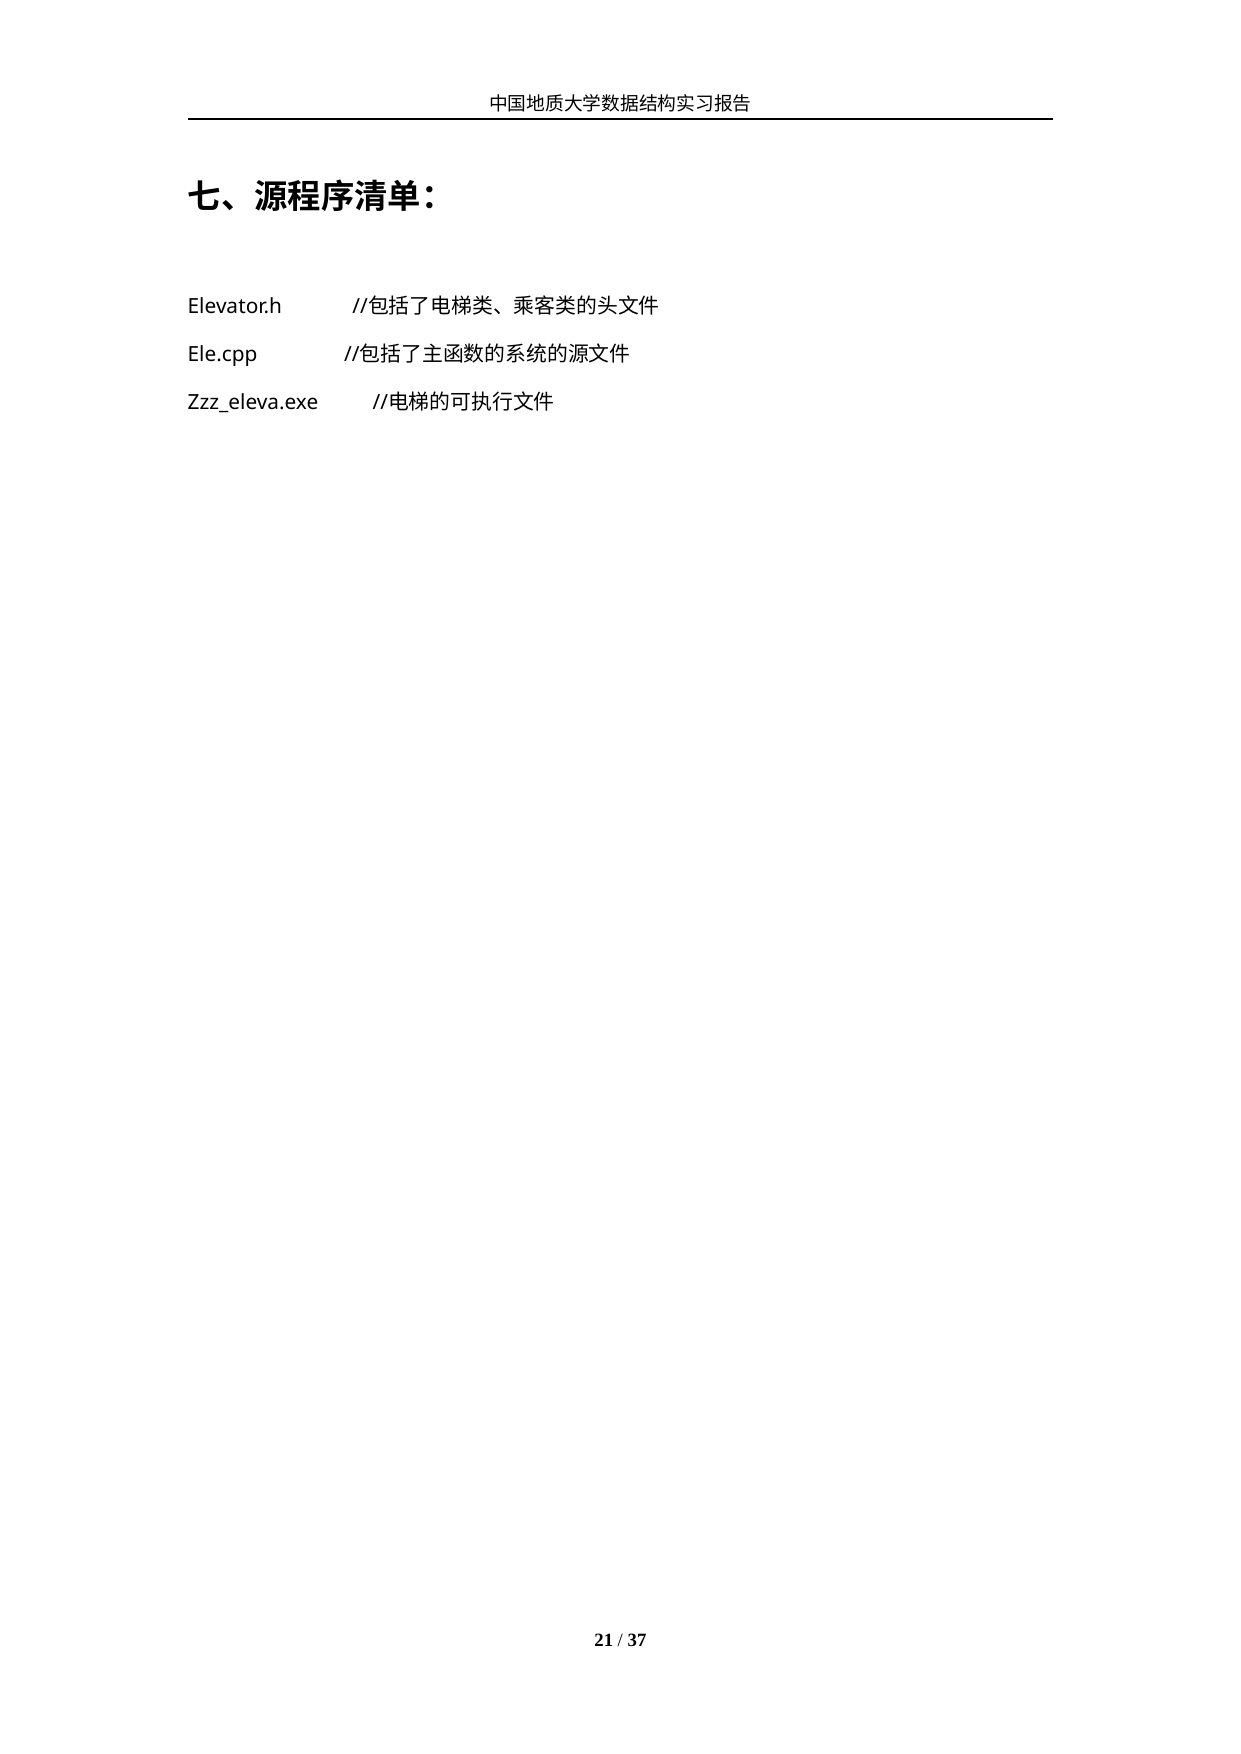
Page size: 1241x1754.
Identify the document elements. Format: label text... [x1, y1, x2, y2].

text Ele.cpp //包括了主函数的系统的源文件 [187, 336, 1053, 369]
text Zzz_eleva.exe //电梯的可执行文件 [187, 384, 1053, 416]
text Elevator.h //包括了电梯类、乘客类的头文件 [187, 289, 1053, 321]
subtitle 七、源程序清单： [187, 162, 1053, 227]
